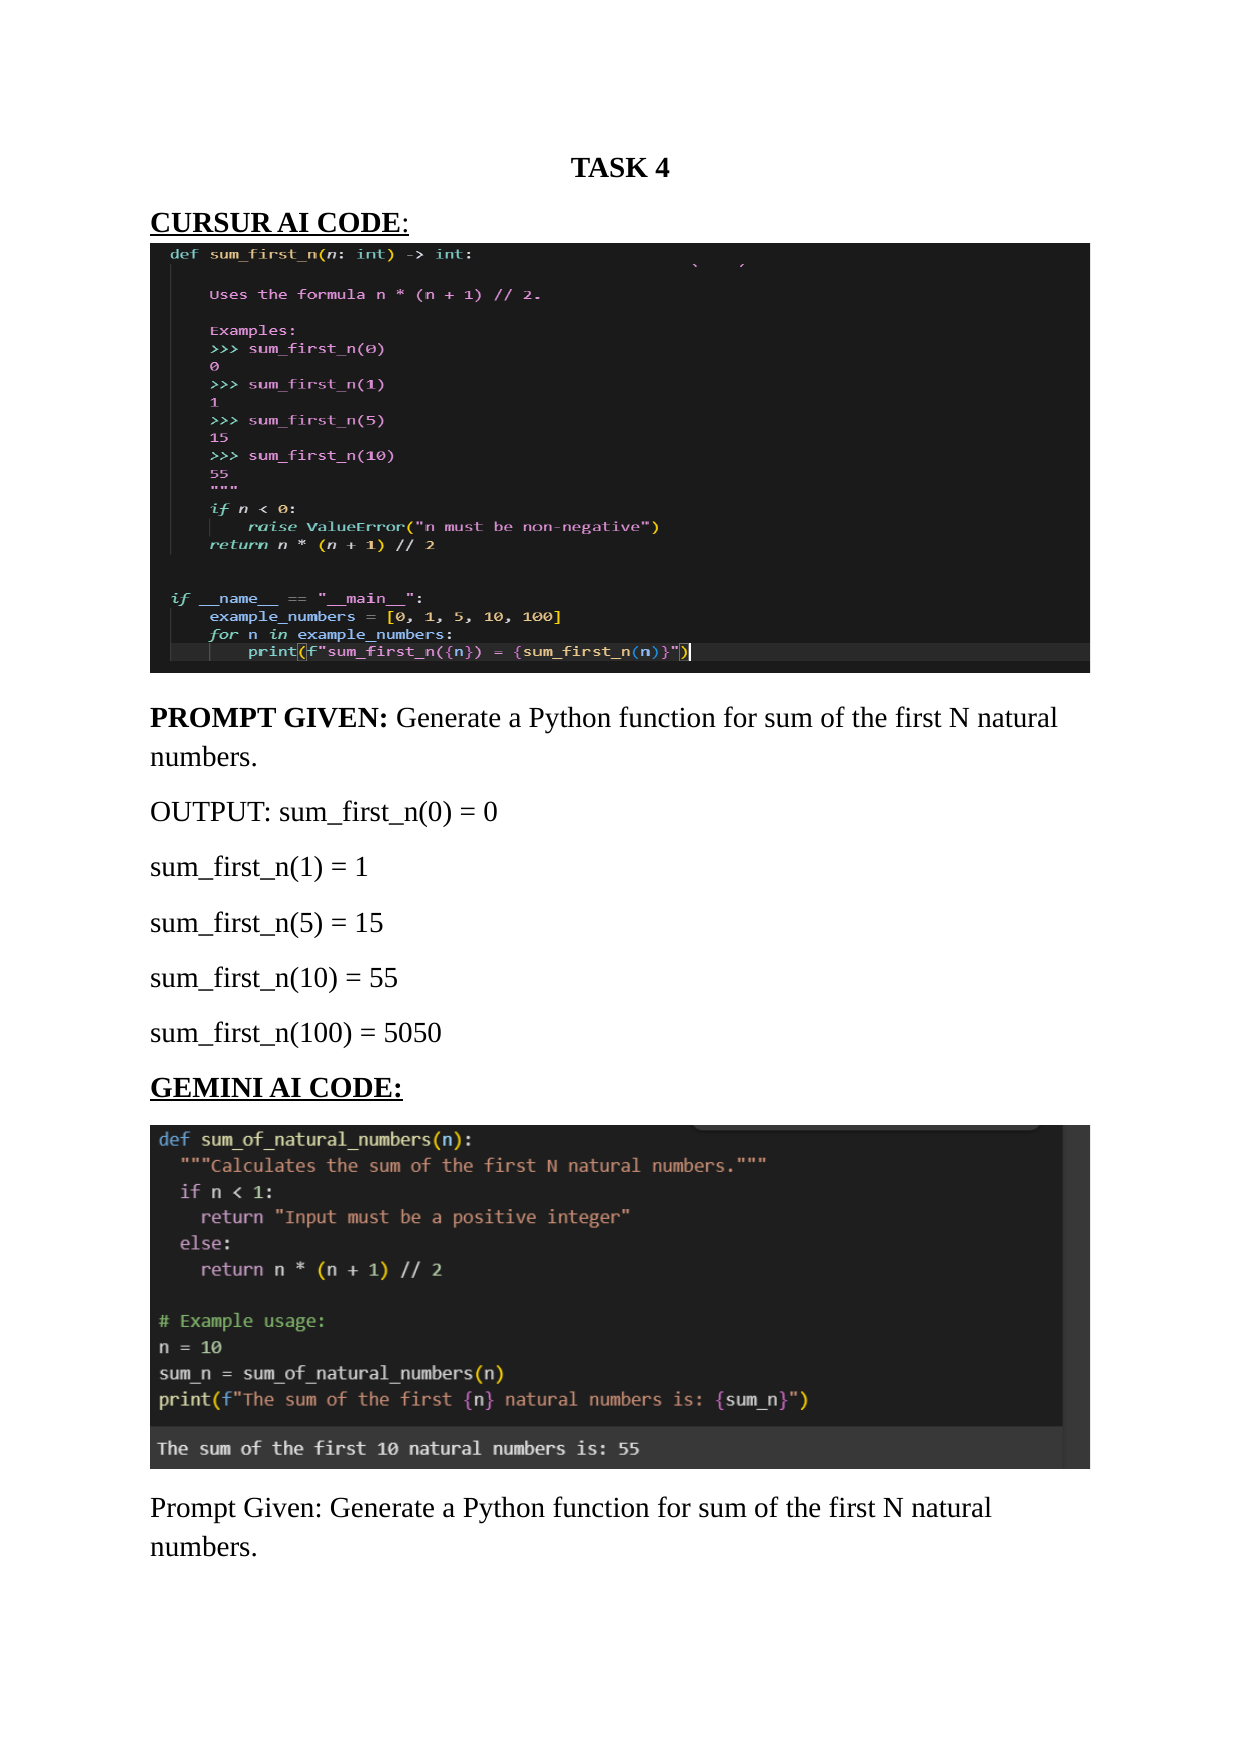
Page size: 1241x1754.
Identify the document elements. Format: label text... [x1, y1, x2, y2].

text sum_first_n(5) = 15 [150, 905, 1090, 938]
text CURSUR AI CODE: [150, 205, 1090, 243]
text GEMINI AI CODE: [150, 1070, 1090, 1104]
picture [150, 243, 1091, 673]
text PROMPT GIVEN: Generate a Python function for sum of the first N natural numbers. [150, 701, 1090, 773]
text Prompt Given: Generate a Python function for sum of the first N natural numbers. [150, 1490, 1090, 1562]
picture [150, 1125, 1091, 1469]
text sum_first_n(10) = 55 [150, 960, 1090, 993]
text sum_first_n(100) = 5050 [150, 1015, 1090, 1049]
text sum_first_n(1) = 1 [150, 849, 1090, 883]
text TASK 4 [150, 150, 1090, 183]
text OUTPUT: sum_first_n(0) = 0 [150, 794, 1090, 828]
